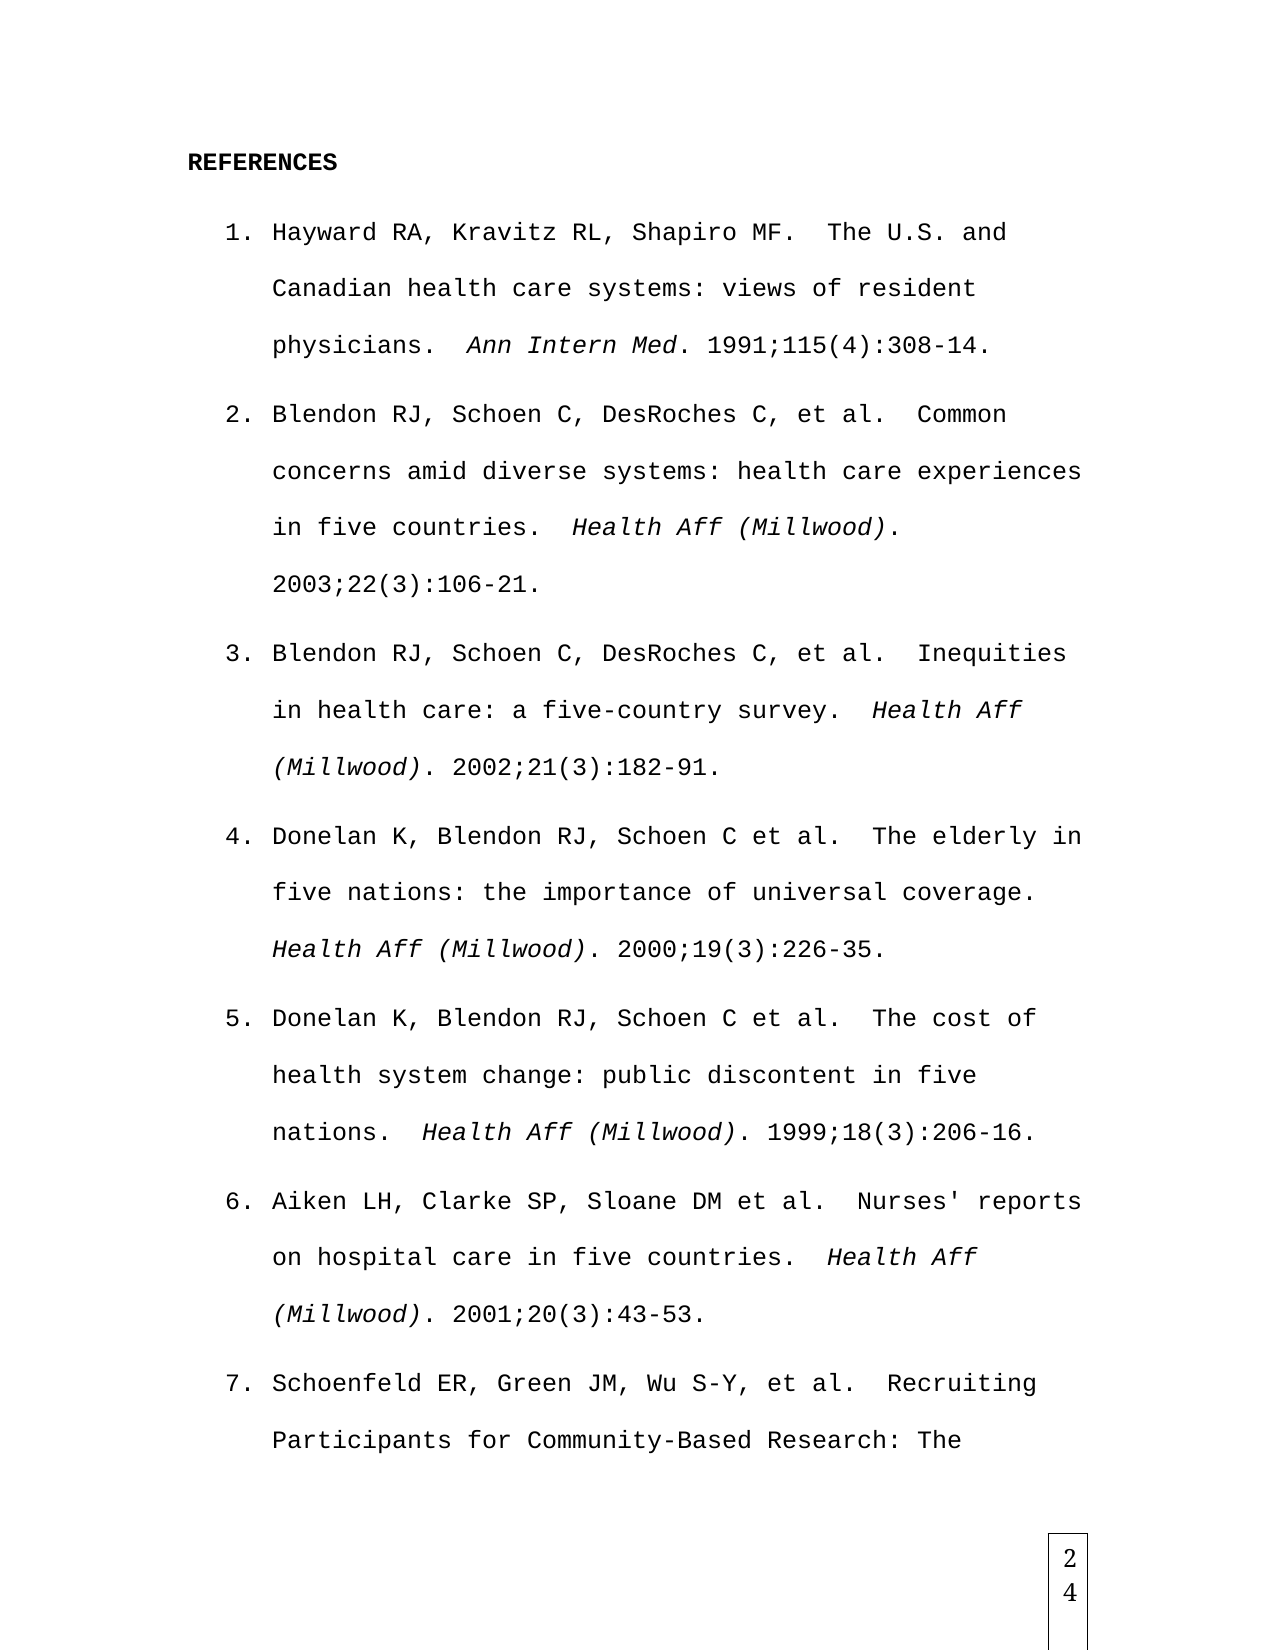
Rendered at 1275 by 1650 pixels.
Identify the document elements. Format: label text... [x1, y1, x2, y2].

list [225, 1371, 1087, 1456]
list Blendon RJ, Schoen C, DesRoches C, et al. Common concerns amid diverse systems: health care experiences in five countries. Health Aff (Millwood). 2003;22(3):106-21. [225, 402, 1087, 600]
list Hayward RA, Kravitz RL, Shapiro MF. The U.S. and Canadian health care systems: views of resident physicians. Ann Intern Med. 1991;115(4):308-14. [225, 219, 1087, 361]
list Donelan K, Blendon RJ, Schoen C et al. The elderly in five nations: the importance of universal coverage. Health Aff (Millwood). 2000;19(3):226-35. [225, 823, 1087, 965]
list Donelan K, Blendon RJ, Schoen C et al. The cost of health system change: public discontent in five nations. Health Aff (Millwood). 1999;18(3):206-16. [225, 1006, 1087, 1147]
list Blendon RJ, Schoen C, DesRoches C, et al. Inequities in health care: a five-country survey. Health Aff (Millwood). 2002;21(3):182-91. [225, 641, 1087, 782]
text REFERENCES [187, 150, 1087, 178]
list Aiken LH, Clarke SP, Sloane DM et al. Nurses' reports on hospital care in five countries. Health Aff (Millwood). 2001;20(3):43-53. [225, 1188, 1087, 1330]
